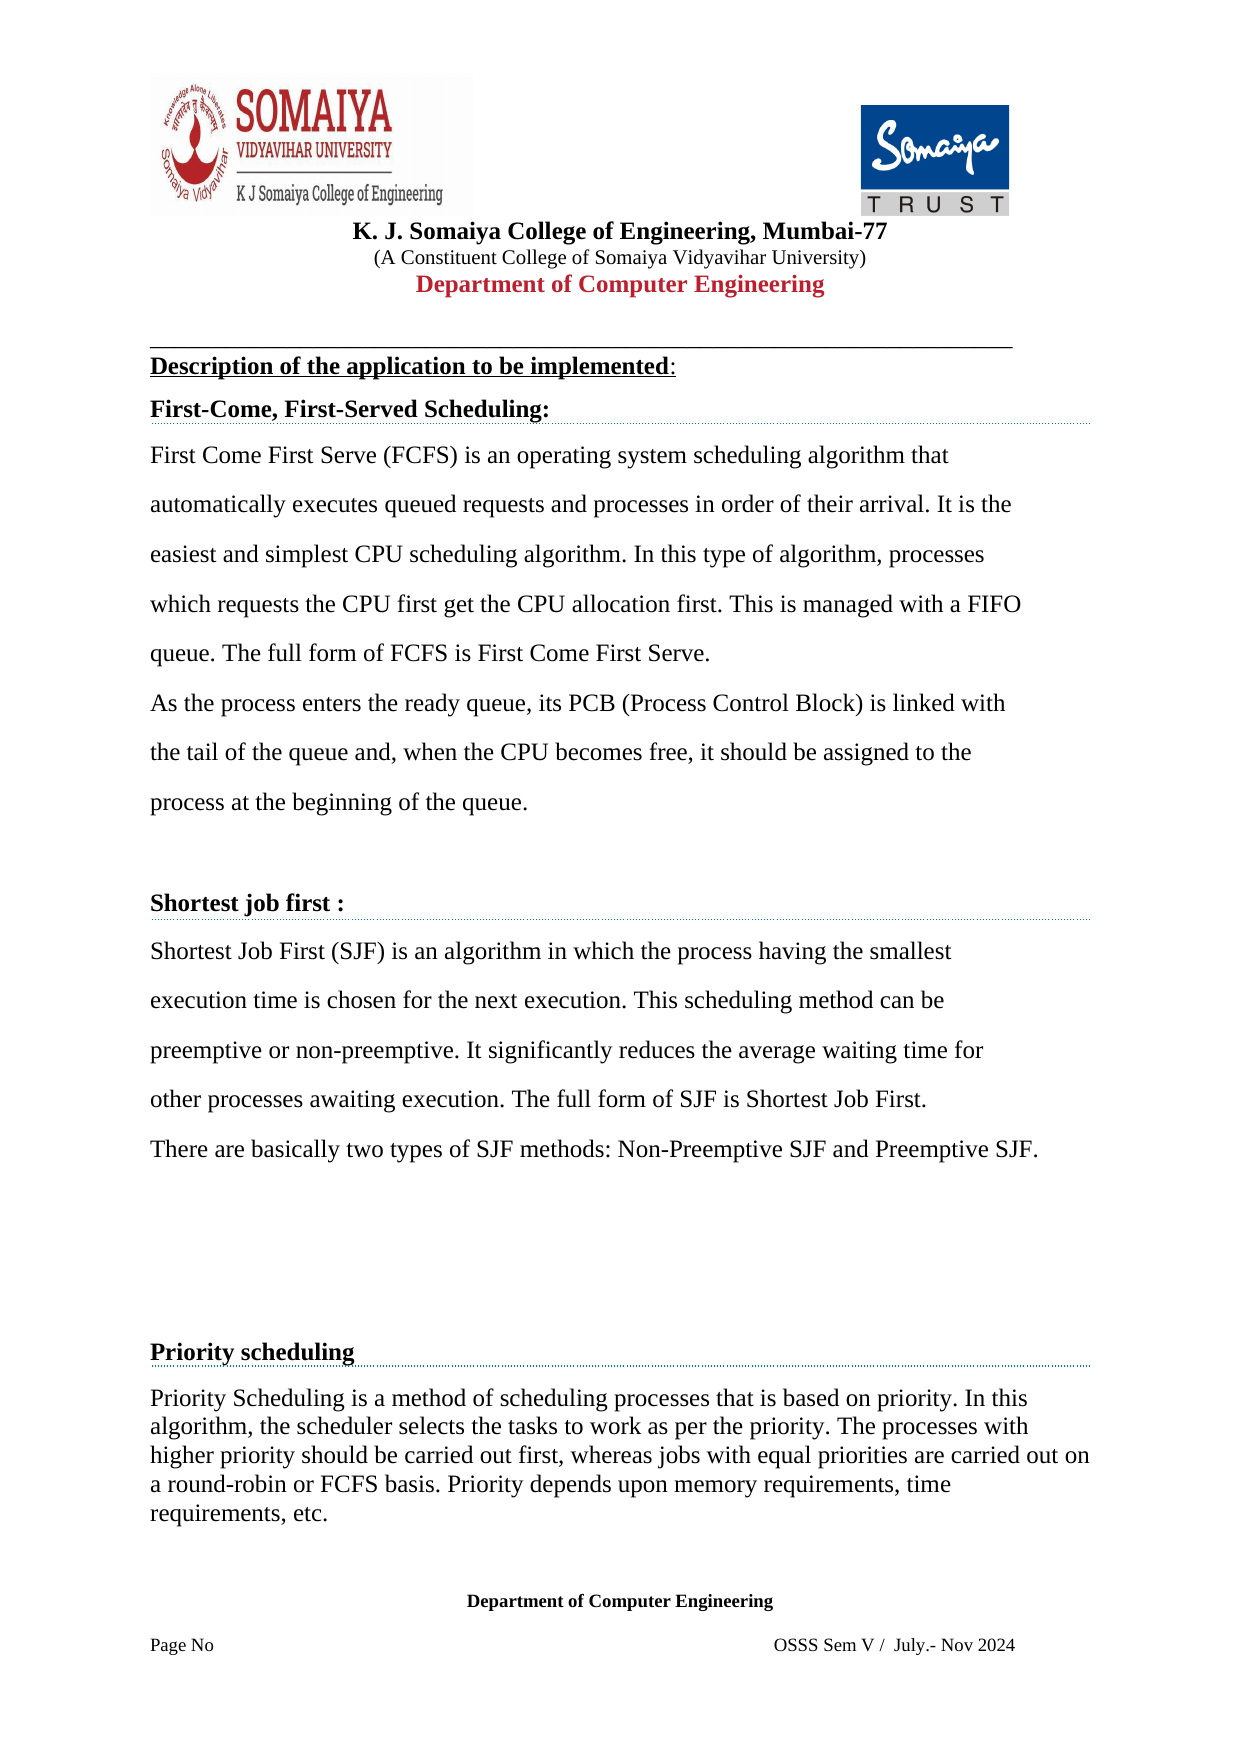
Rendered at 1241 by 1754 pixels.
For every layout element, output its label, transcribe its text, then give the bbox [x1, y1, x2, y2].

text other processes awaiting execution. The full form of SJF is Shortest Job First. [150, 1084, 1090, 1113]
text preemptive or non-preemptive. It significantly reduces the average waiting time for [150, 1035, 1090, 1064]
text which requests the CPU first get the CPU allocation first. This is managed with a FIFO [150, 589, 1090, 617]
text automatically executes queued requests and processes in order of their arrival. It is the [150, 489, 1090, 518]
text execution time is chosen for the next execution. This scheduling method can be [150, 985, 1090, 1014]
text process at the beginning of the queue. [150, 787, 1090, 816]
text queue. The full form of FCFS is First Come First Serve. [150, 638, 1090, 667]
text easiest and simplest CPU scheduling algorithm. In this type of algorithm, processes [150, 539, 1090, 568]
text As the process enters the ready queue, its PCB (Process Control Block) is linked with [150, 688, 1090, 717]
text Shortest Job First (SJF) is an algorithm in which the process having the smallest [150, 936, 1090, 964]
subtitle Shortest job first : [150, 888, 1090, 920]
text _____________________________________________________________________ [150, 322, 1090, 351]
picture [149, 73, 474, 216]
subtitle Priority scheduling [150, 1337, 1090, 1367]
text First Come First Serve (FCFS) is an operating system scheduling algorithm that [150, 440, 1090, 469]
text There are basically two types of SJF methods: Non-Preemptive SJF and Preemptive SJF. [150, 1134, 1090, 1163]
text Priority Scheduling is a method of scheduling processes that is based on priority. In this algorithm, the scheduler selects the tasks to work as per the priority. The processes with higher priority should be carried out first, whereas jobs with equal priorities are carried out on a round-robin or FCFS basis. Priority depends upon memory requirements, time requirements, etc. [150, 1383, 1090, 1526]
picture [860, 105, 1010, 216]
text Description of the application to be implemented: [150, 351, 1090, 380]
text First-Come, First-Served Scheduling: [150, 394, 1090, 424]
text the tail of the queue and, when the CPU becomes free, it should be assigned to the [150, 737, 1090, 766]
